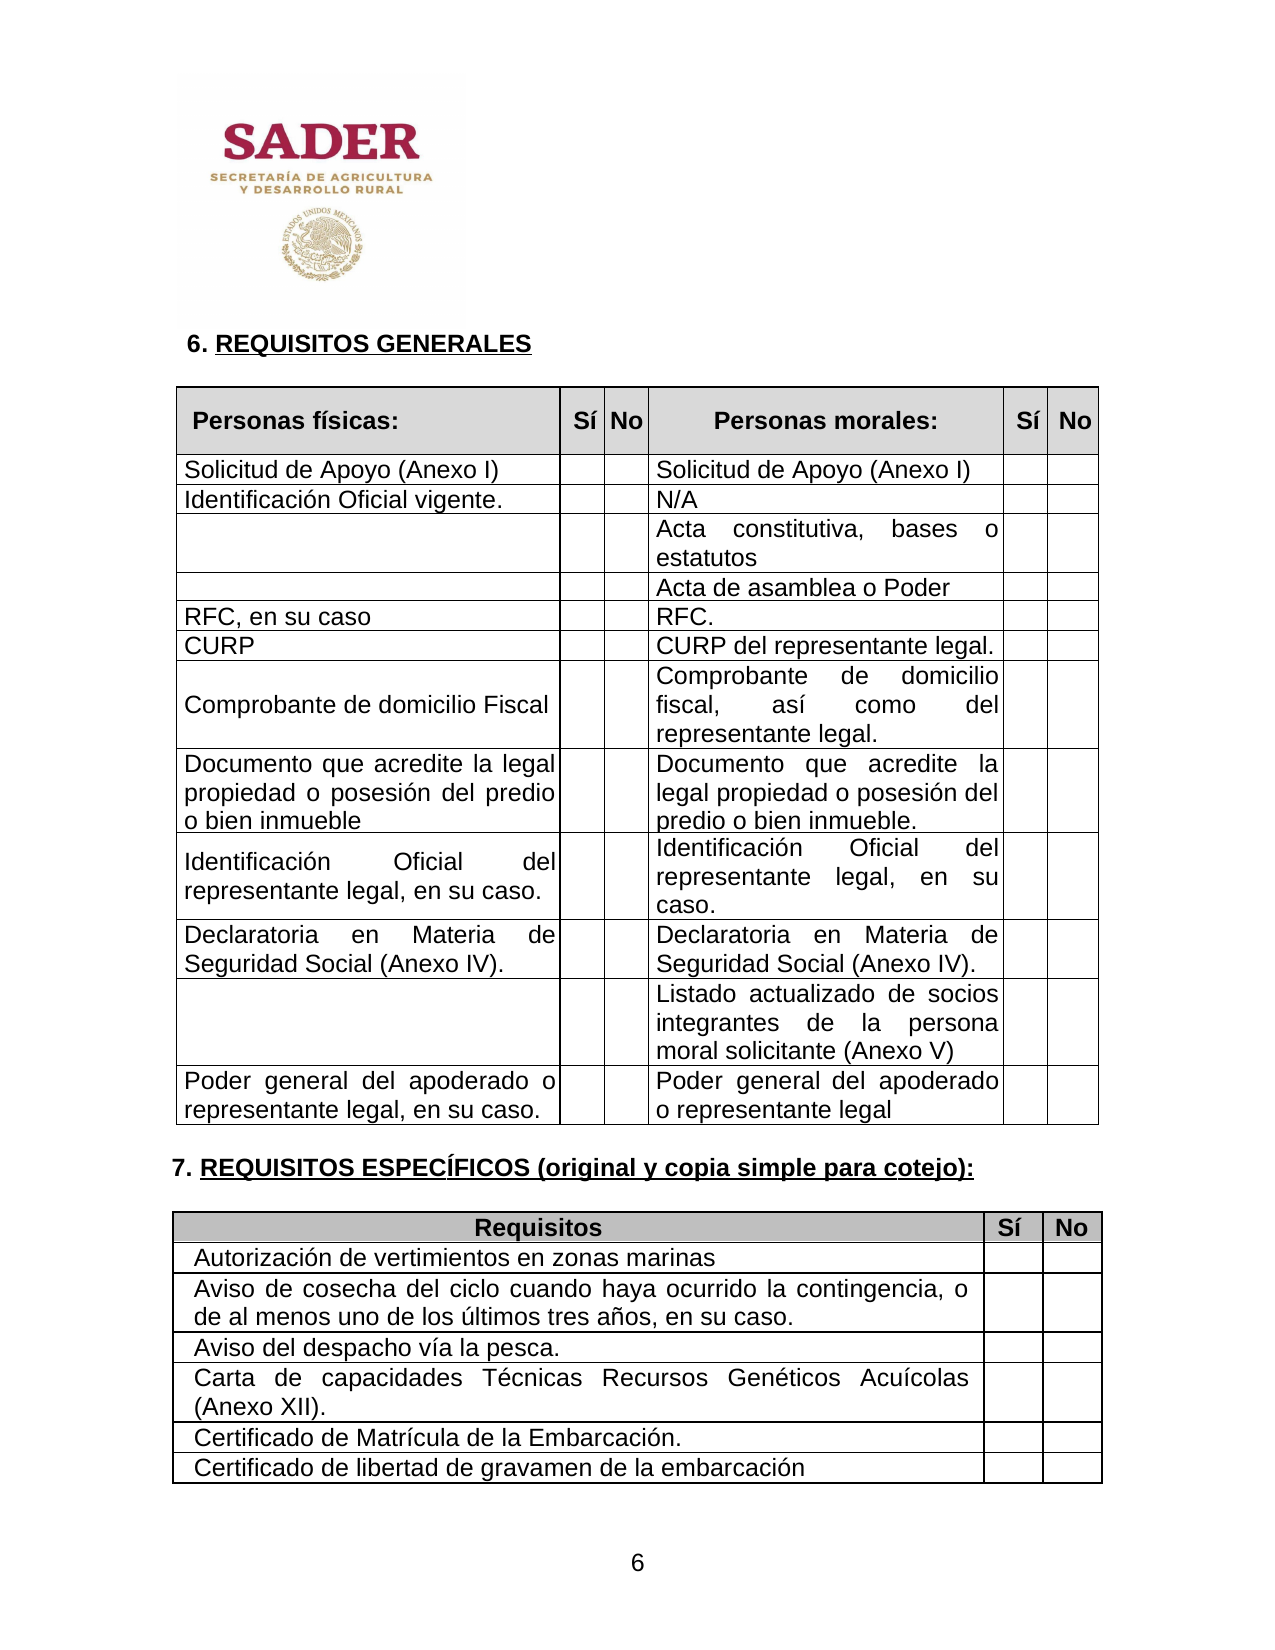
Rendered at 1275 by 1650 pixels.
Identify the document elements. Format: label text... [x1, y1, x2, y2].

table_cell Declaratoria en Materia de Seguridad Social (Anexo IV). [177, 920, 559, 978]
table_cell [561, 485, 604, 513]
table_cell [561, 979, 604, 1065]
table_cell CURP [177, 631, 559, 660]
table_header Sí [985, 1213, 1042, 1241]
table_cell [1004, 573, 1047, 600]
table_header Personas morales: [649, 388, 1003, 454]
table_cell Autorización de vertimientos en zonas marinas [174, 1243, 983, 1272]
table_cell [1048, 601, 1098, 630]
table_cell [1048, 833, 1098, 919]
table_cell [1044, 1423, 1101, 1451]
table_cell [561, 833, 604, 919]
table_cell Listado actualizado de socios integrantes de la persona moral solicitante (Anexo V) [649, 979, 1003, 1065]
table_cell [1048, 514, 1098, 572]
table_cell [1048, 631, 1098, 660]
table_cell [605, 920, 648, 978]
table_cell [1004, 631, 1047, 660]
table_cell CURP del representante legal. [649, 631, 1003, 660]
table_cell [561, 514, 604, 572]
table_cell [1004, 485, 1047, 513]
table_cell RFC. [649, 601, 1003, 630]
table_cell [1048, 920, 1098, 978]
table_header No [605, 388, 648, 454]
table_cell [1048, 573, 1098, 600]
table_cell [1044, 1243, 1101, 1272]
table_cell [1004, 979, 1047, 1065]
table_cell Aviso de cosecha del ciclo cuando haya ocurrido la contingencia, o de al menos uno de los últimos tres años, en su caso. [174, 1274, 983, 1331]
table_cell [177, 573, 559, 600]
table_cell [605, 455, 648, 483]
table_cell [985, 1453, 1042, 1482]
table_cell Comprobante de domicilio fiscal, así como del representante legal. [649, 661, 1003, 748]
table_cell [1004, 514, 1047, 572]
table_cell [1048, 749, 1098, 832]
table_cell Poder general del apoderado o representante legal [649, 1066, 1003, 1123]
text 7. REQUISITOS ESPECÍFICOS (original y copia simple para cotejo): [59, 1153, 1078, 1182]
table_cell [561, 573, 604, 600]
table_cell [985, 1333, 1042, 1362]
table_cell RFC, en su caso [177, 601, 559, 630]
table_cell [1004, 833, 1047, 919]
table_cell Declaratoria en Materia de Seguridad Social (Anexo IV). [649, 920, 1003, 978]
table_cell Carta de capacidades Técnicas Recursos Genéticos Acuícolas (Anexo XII). [174, 1363, 983, 1421]
table_cell Documento que acredite la legal propiedad o posesión del predio o bien inmueble [177, 749, 559, 832]
table_cell [605, 573, 648, 600]
table_cell [605, 485, 648, 513]
table_cell [605, 601, 648, 630]
table_cell Identificación Oficial del representante legal, en su caso. [649, 833, 1003, 919]
table_header No [1044, 1213, 1101, 1241]
table_cell [1044, 1453, 1101, 1482]
table_cell [1044, 1274, 1101, 1331]
table_cell Identificación Oficial del representante legal, en su caso. [177, 833, 559, 919]
table_header Sí [1004, 388, 1047, 454]
table_cell [985, 1363, 1042, 1421]
table_cell Poder general del apoderado o representante legal, en su caso. [177, 1066, 559, 1123]
table_cell [605, 661, 648, 748]
table_cell [1048, 979, 1098, 1065]
picture [177, 73, 467, 329]
table_cell [561, 601, 604, 630]
table_cell [561, 920, 604, 978]
table_cell [561, 1066, 604, 1123]
table_header Sí [561, 388, 604, 454]
table_cell Documento que acredite la legal propiedad o posesión del predio o bien inmueble. [649, 749, 1003, 832]
table_cell [1044, 1333, 1101, 1362]
table_cell [605, 1066, 648, 1123]
table_cell [1048, 485, 1098, 513]
table_cell N/A [649, 485, 1003, 513]
table_cell [561, 455, 604, 483]
table_cell Aviso del despacho vía la pesca. [174, 1333, 983, 1362]
table_cell [985, 1243, 1042, 1272]
table_cell [1044, 1363, 1101, 1421]
table_cell [605, 833, 648, 919]
table_cell [605, 631, 648, 660]
table_cell [1004, 1066, 1047, 1123]
table_cell [1048, 455, 1098, 483]
table_cell [1048, 1066, 1098, 1123]
table_cell [561, 631, 604, 660]
table_header Personas físicas: [177, 388, 559, 454]
table_cell Acta de asamblea o Poder [649, 573, 1003, 600]
table_cell Solicitud de Apoyo (Anexo I) [177, 455, 559, 483]
table_cell Acta constitutiva, bases o estatutos [649, 514, 1003, 572]
table_cell [177, 979, 559, 1065]
table_header No [1048, 388, 1098, 454]
table_cell [561, 749, 604, 832]
table_cell [1004, 601, 1047, 630]
table_cell Comprobante de domicilio Fiscal [177, 661, 559, 748]
table_cell [177, 514, 559, 572]
table_cell [1004, 920, 1047, 978]
table_cell Certificado de libertad de gravamen de la embarcación [174, 1453, 983, 1482]
table_cell Solicitud de Apoyo (Anexo I) [649, 455, 1003, 483]
table_cell Identificación Oficial vigente. [177, 485, 559, 513]
table_cell [1004, 749, 1047, 832]
table_cell [985, 1423, 1042, 1451]
table_cell [1004, 661, 1047, 748]
text 6. REQUISITOS GENERALES [88, 329, 1088, 358]
table_header Requisitos [174, 1213, 983, 1241]
table_cell Certificado de Matrícula de la Embarcación. [174, 1423, 983, 1451]
table_cell [985, 1274, 1042, 1331]
table_cell [605, 979, 648, 1065]
table_cell [605, 749, 648, 832]
table_cell [561, 661, 604, 748]
table_cell [605, 514, 648, 572]
table_cell [1004, 455, 1047, 483]
table_cell [1048, 661, 1098, 748]
